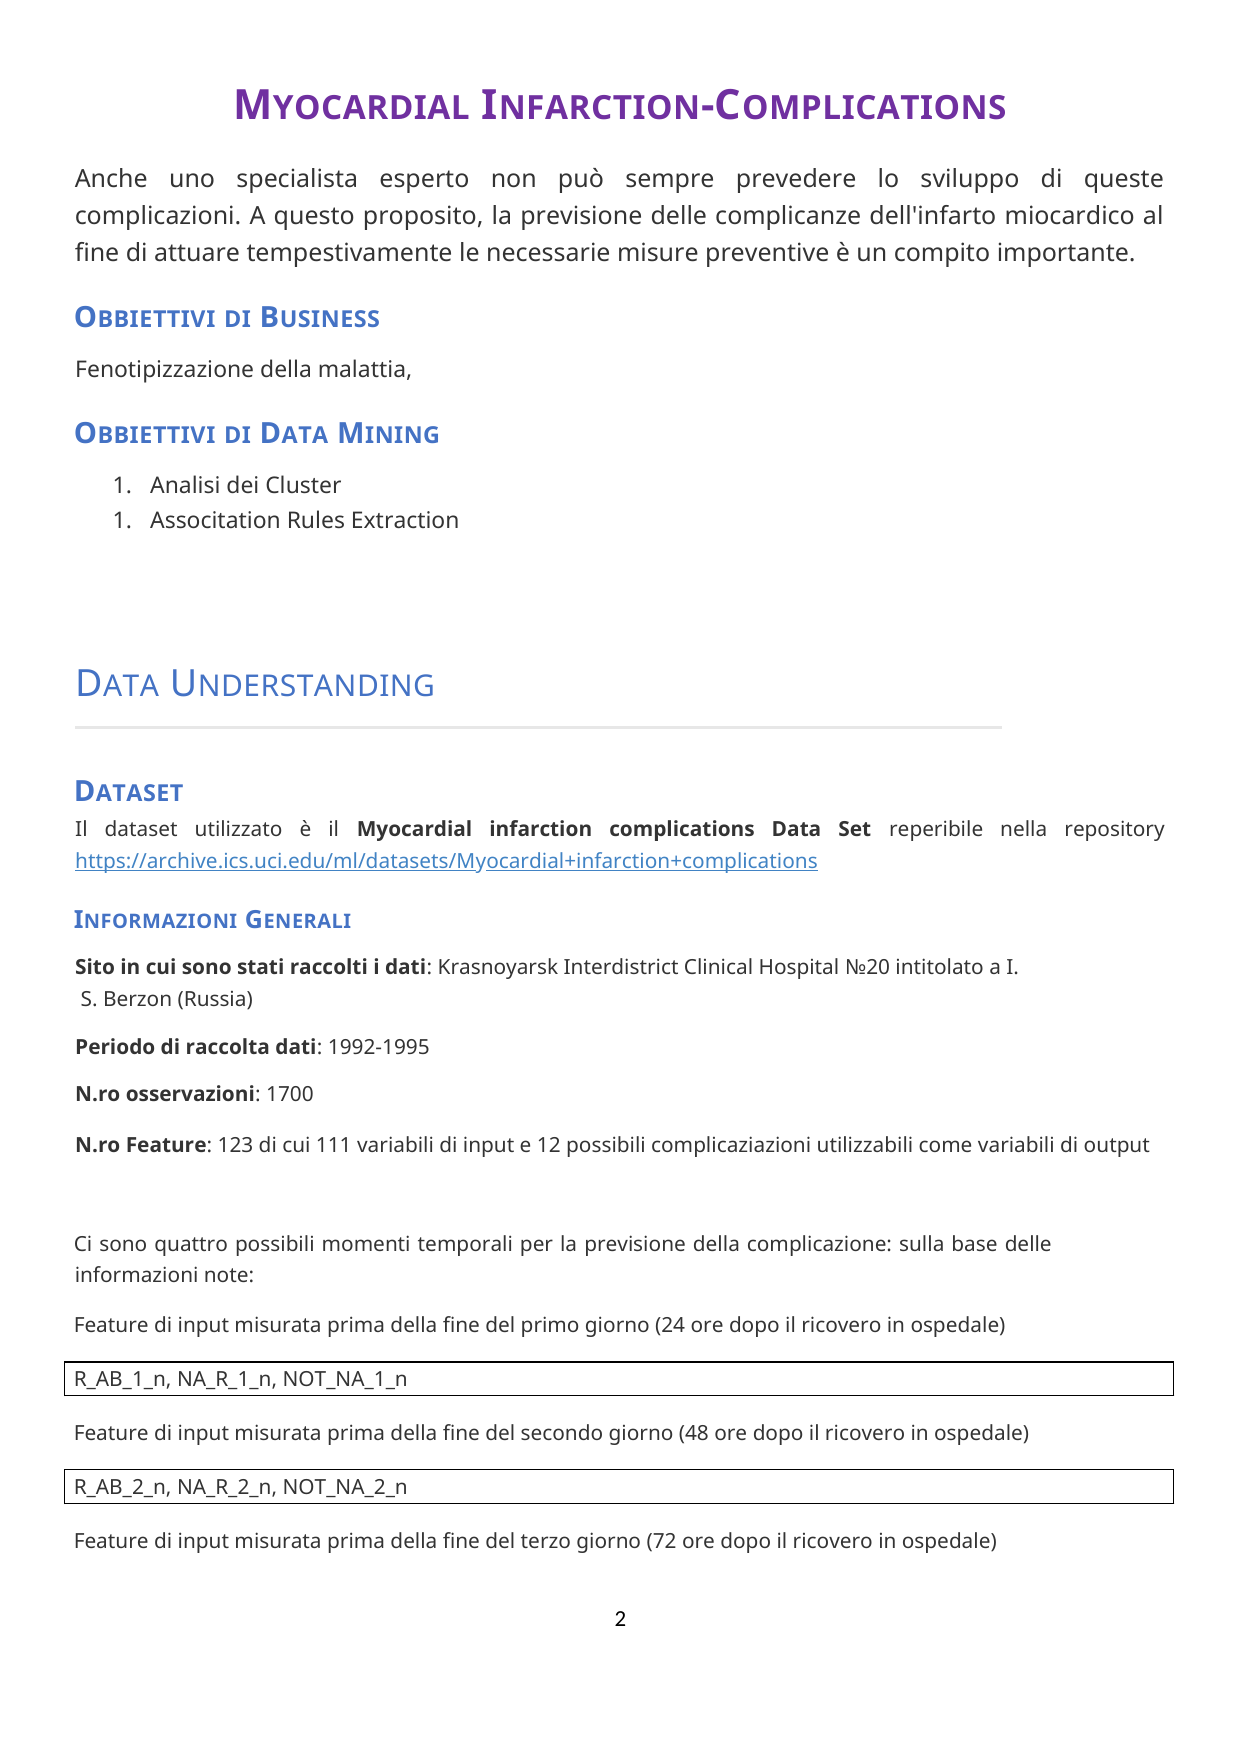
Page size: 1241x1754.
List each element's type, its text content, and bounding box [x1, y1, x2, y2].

text Ci sono quattro possibili momenti temporali per la previsione della complicazione: sulla base delle informazioni note: [73, 1229, 1053, 1288]
text N.ro Feature: 123 di cui 111 variabili di input e 12 possibili complicaziazioni utilizzabili come variabili di output [75, 1130, 1165, 1159]
text Sito in cui sono stati raccolti i dati: Krasnoyarsk Interdistrict Clinical Hospital №20 intitolato a I. [75, 952, 1165, 981]
text R_AB_2_n, NA_R_2_n, NOT_NA_2_n [65, 1470, 1173, 1503]
text Il dataset utilizzato è il Myocardial infarction complications Data Set reperibile nella repository https://archive.ics.uci.edu/ml/datasets/Myocardial+infarction+complications [75, 814, 1165, 874]
text Feature di input misurata prima della fine del terzo giorno (72 ore dopo il ricovero in ospedale) [73, 1526, 1165, 1555]
text N.ro osservazioni: 1700 [75, 1079, 1165, 1108]
text Feature di input misurata prima della fine del primo giorno (24 ore dopo il ricovero in ospedale) [73, 1311, 1165, 1339]
text S. Berzon (Russia) [75, 984, 1165, 1013]
text R_AB_1_n, NA_R_1_n, NOT_NA_1_n [65, 1363, 1173, 1395]
text Fenotipizzazione della malattia, [75, 353, 1165, 385]
text Data Understanding [75, 656, 1165, 707]
subtitle Informazioni Generali [73, 901, 1165, 935]
text Feature di input misurata prima della fine del secondo giorno (48 ore dopo il ricovero in ospedale) [73, 1418, 1165, 1447]
text Periodo di raccolta dati: 1992-1995 [75, 1032, 1165, 1061]
subtitle Obbiettivi di Business [73, 296, 1165, 336]
subtitle Dataset [73, 771, 1165, 810]
subtitle Obbiettivi di Data Mining [73, 412, 1165, 452]
list Associtation Rules Extraction [112, 503, 1165, 535]
list Analisi dei Cluster [112, 469, 1165, 500]
